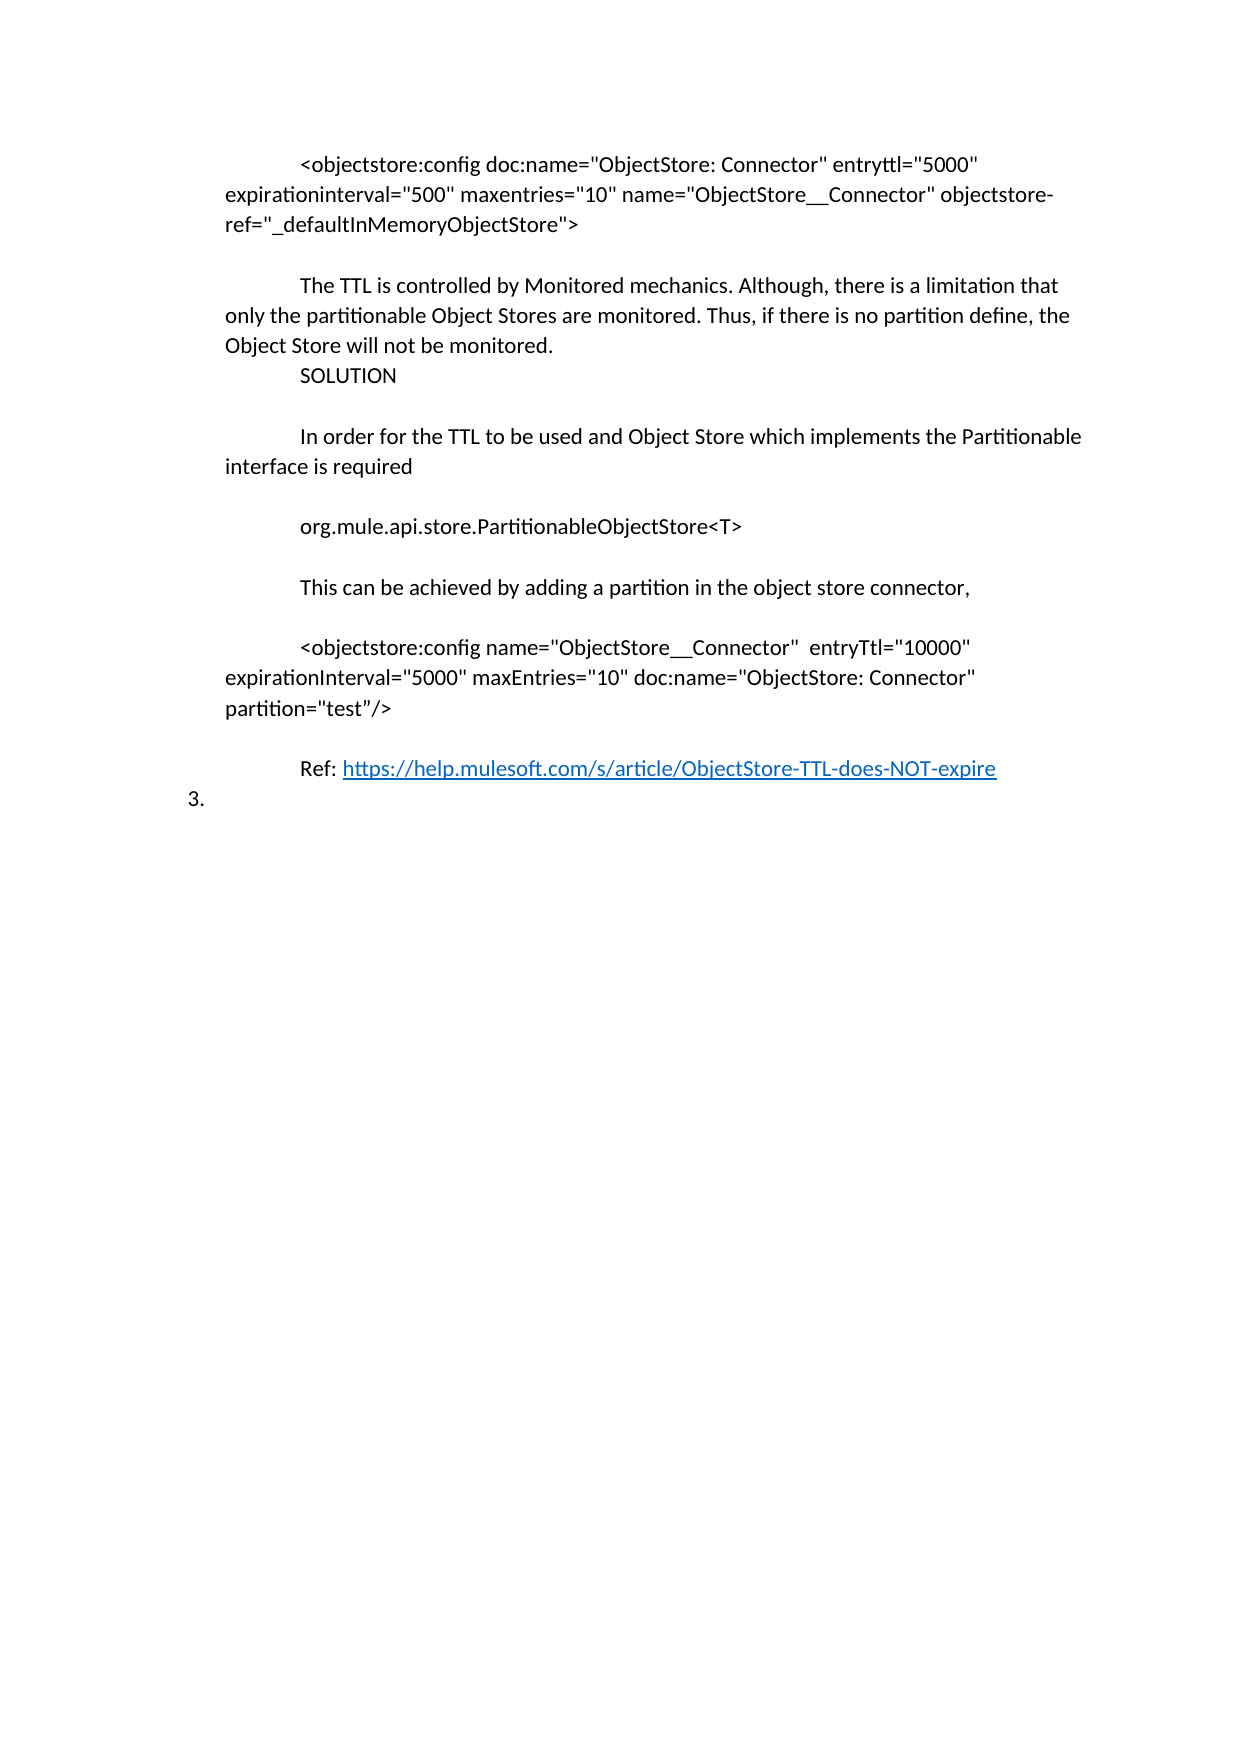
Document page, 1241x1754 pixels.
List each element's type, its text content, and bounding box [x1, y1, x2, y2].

list The TTL is controlled by Monitored mechanics. Although, there is a limitation that only the partitionable Object Stores are monitored. Thus, if there is no partition define, the Object Store will not be monitored. [225, 271, 1090, 359]
list SOLUTION [225, 361, 1090, 389]
list Ref: https://help.mulesoft.com/s/article/ObjectStore-TTL-does-NOT-expire [225, 754, 1090, 782]
list org.mule.api.store.PartitionableObjectStore<T> [225, 512, 1090, 541]
list <objectstore:config doc:name="ObjectStore: Connector" entryttl="5000" expirationinterval="500" maxentries="10" name="ObjectStore__Connector" objectstore-ref="_defaultInMemoryObjectStore"> [225, 150, 1090, 238]
list <objectstore:config name="ObjectStore__Connector" entryTtl="10000" expirationInterval="5000" maxEntries="10" doc:name="ObjectStore: Connector" partition="test”/> [225, 633, 1090, 722]
list This can be achieved by adding a partition in the object store connector, [225, 573, 1090, 601]
list In order for the TTL to be used and Object Store which implements the Partitionable interface is required [225, 422, 1090, 480]
